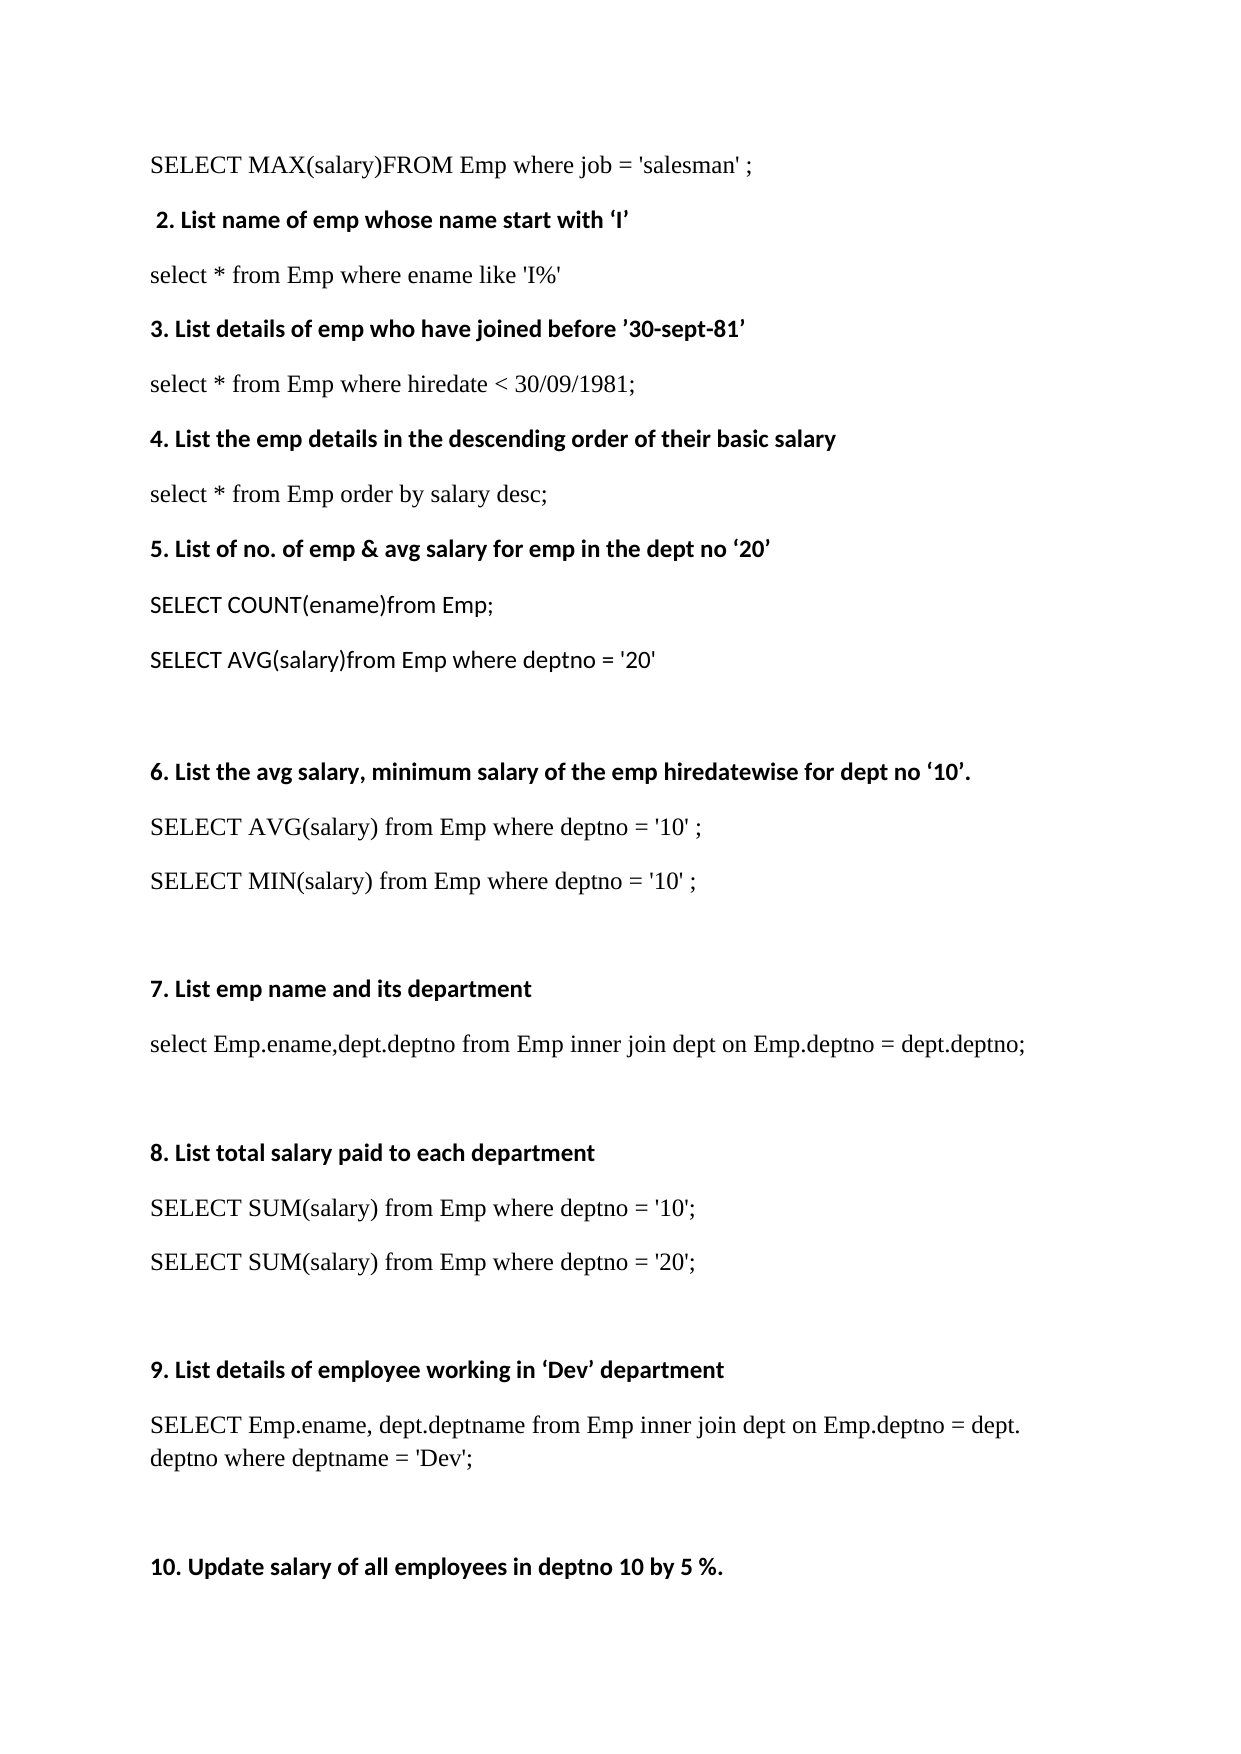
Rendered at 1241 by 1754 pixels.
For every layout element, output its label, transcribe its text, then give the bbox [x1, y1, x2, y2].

text SELECT SUM(salary) from Emp where deptno = '10'; [150, 1193, 1090, 1222]
text SELECT COUNT(ename)from Emp; [150, 589, 1090, 619]
text SELECT MIN(salary) from Emp where deptno = '10' ; [150, 866, 1090, 895]
text select * from Emp order by salary desc; [150, 479, 1090, 508]
text 9. List details of employee working in ‘Dev’ department [150, 1354, 1090, 1385]
text 10. Update salary of all employees in deptno 10 by 5 %. [150, 1551, 1090, 1582]
text 5. List of no. of emp & avg salary for emp in the dept no ‘20’ [150, 533, 1090, 563]
text select * from Emp where hiredate < 30/09/1981; [150, 369, 1090, 398]
text 2. List name of emp whose name start with ‘I’ [150, 204, 1090, 234]
text SELECT AVG(salary)from Emp where deptno = '20' [150, 644, 1090, 675]
text SELECT MAX(salary)FROM Emp where job = 'salesman' ; [150, 150, 1090, 179]
text SELECT SUM(salary) from Emp where deptno = '20'; [150, 1247, 1090, 1276]
text select Emp.ename,dept.deptno from Emp inner join dept on Emp.deptno = dept.deptno; [150, 1029, 1090, 1058]
text 8. List total salary paid to each department [150, 1137, 1090, 1168]
text SELECT AVG(salary) from Emp where deptno = '10' ; [150, 812, 1090, 841]
text select * from Emp where ename like 'I%' [150, 260, 1090, 288]
text SELECT Emp.ename, dept.deptname from Emp inner join dept on Emp.deptno = dept. deptno where deptname = 'Dev'; [150, 1410, 1090, 1472]
text 6. List the avg salary, minimum salary of the emp hiredatewise for dept no ‘10’. [150, 756, 1090, 787]
text 7. List emp name and its department [150, 974, 1090, 1004]
text 4. List the emp details in the descending order of their basic salary [150, 423, 1090, 454]
text 3. List details of emp who have joined before ’30-sept-81’ [150, 313, 1090, 344]
